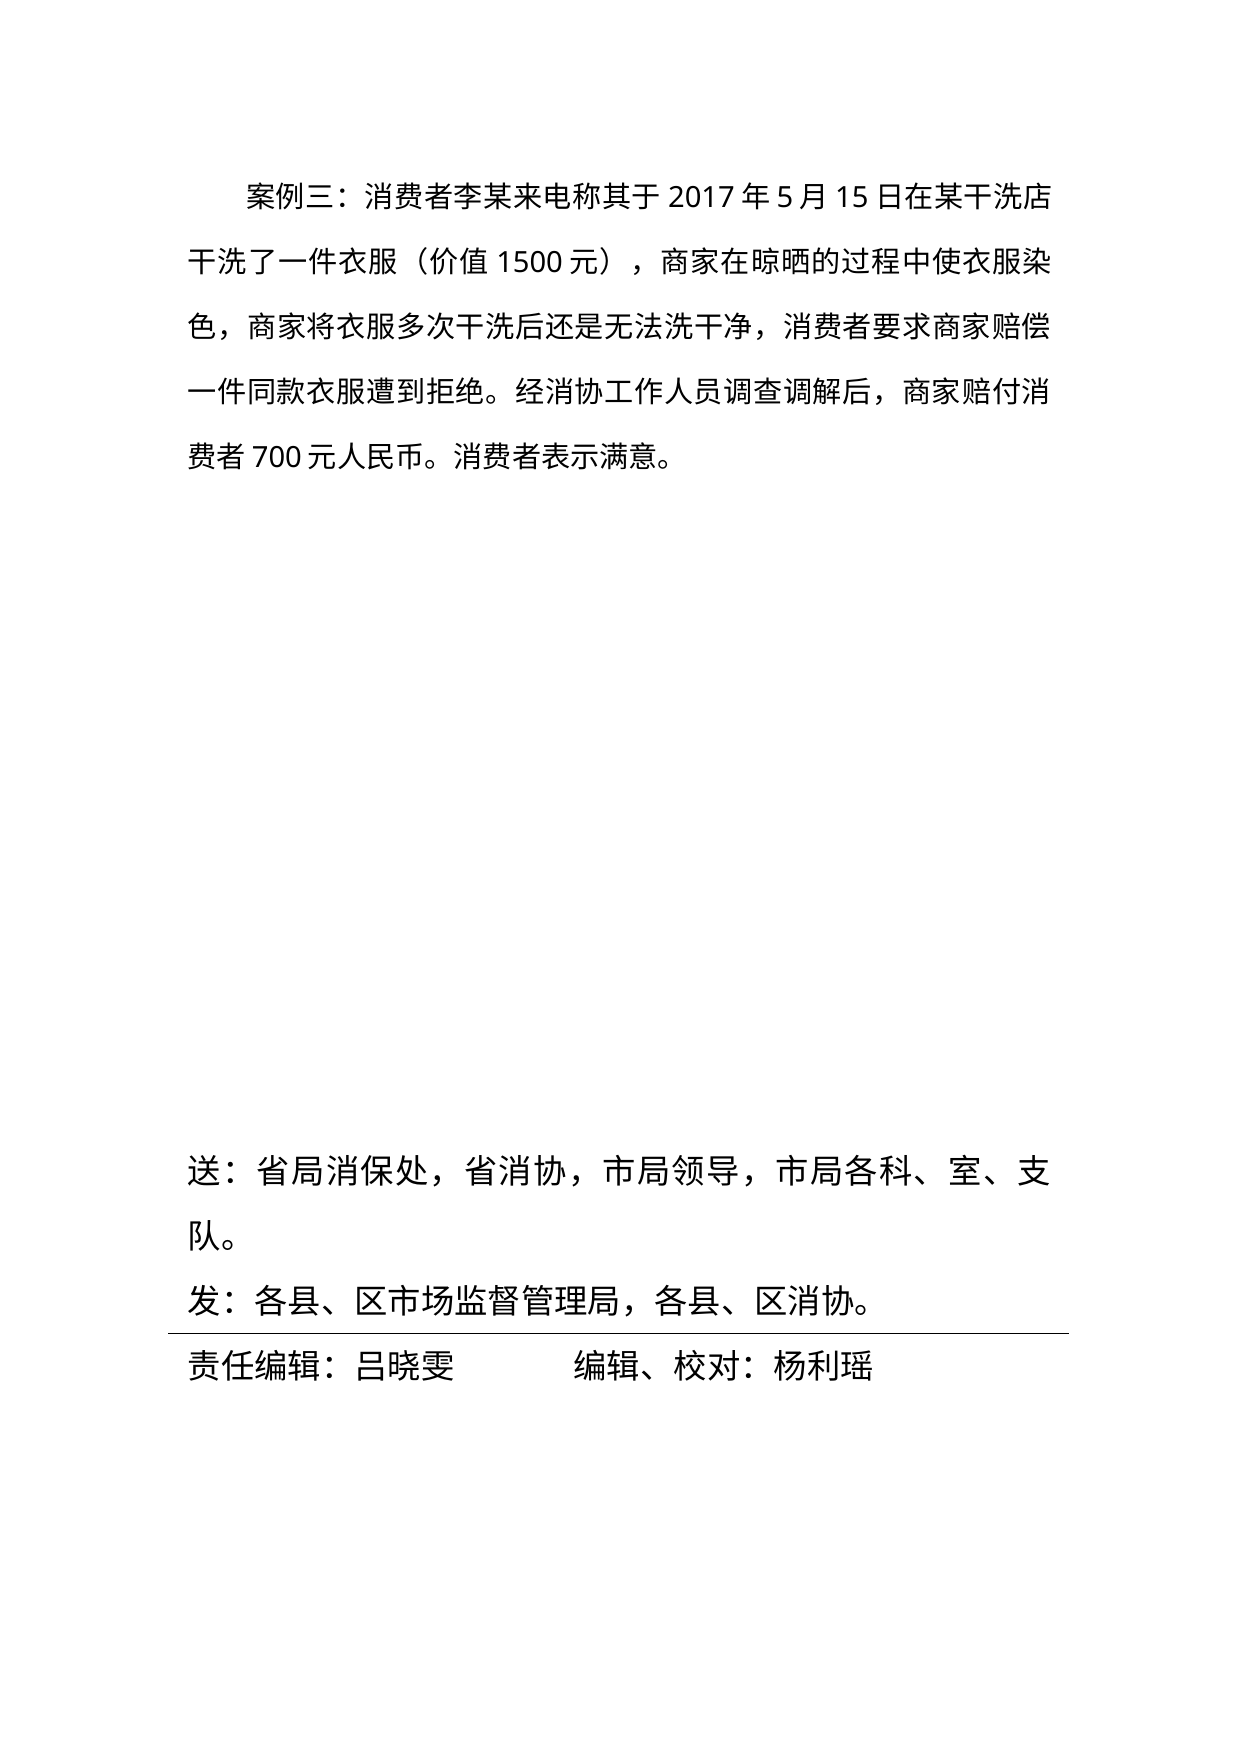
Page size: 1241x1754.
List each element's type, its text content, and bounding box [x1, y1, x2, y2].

text 发：各县、区市场监督管理局，各县、区消协。 [187, 1267, 1053, 1332]
text 案例三：消费者李某来电称其于2017年5月15日在某干洗店干洗了一件衣服（价值1500元），商家在晾晒的过程中使衣服染色，商家将衣服多次干洗后还是无法洗干净，消费者要求商家赔偿一件同款衣服遭到拒绝。经消协工作人员调查调解后，商家赔付消费者700元人民币。消费者表示满意。 [187, 162, 1053, 487]
text 送：省局消保处，省消协，市局领导，市局各科、室、支队。 [187, 1137, 1053, 1267]
text 责任编辑：吕晓雯 编辑、校对：杨利瑶 [187, 1334, 1053, 1397]
